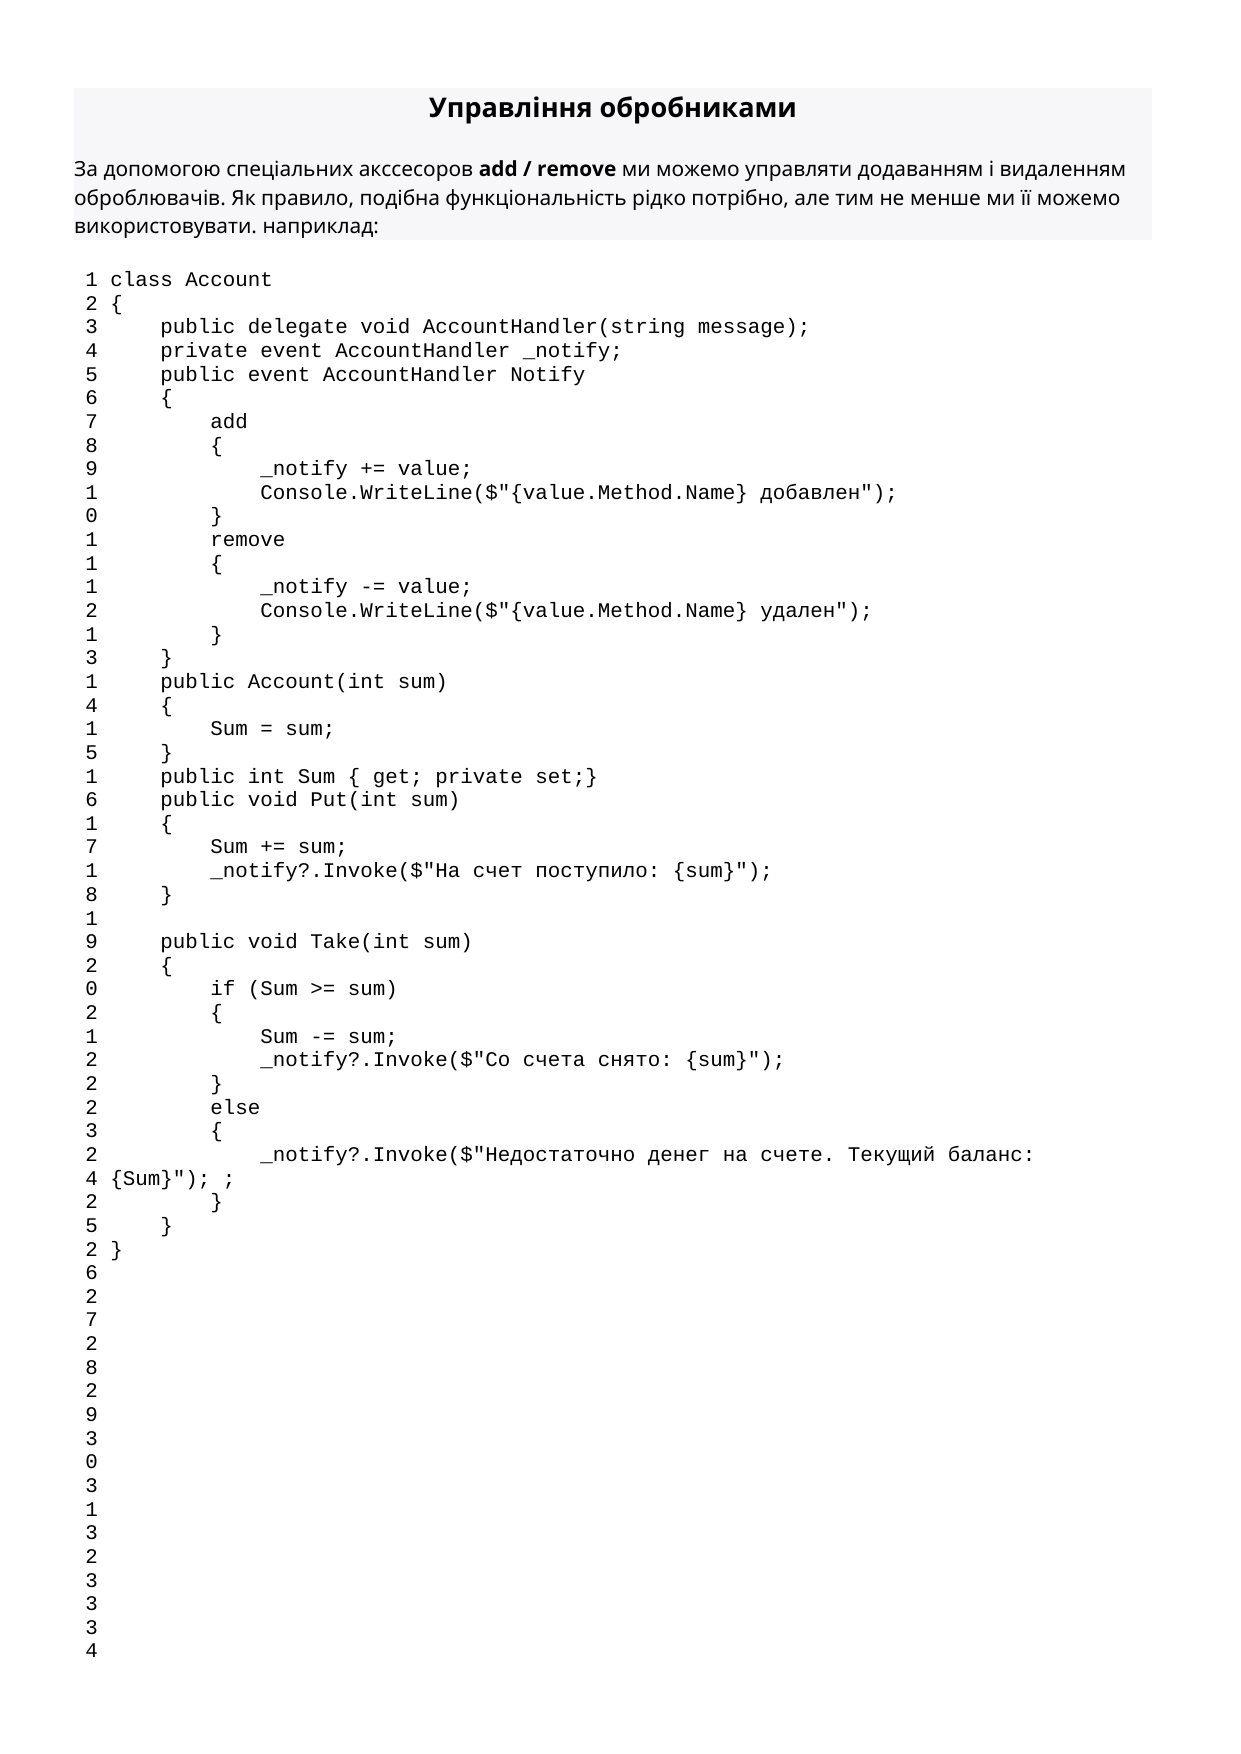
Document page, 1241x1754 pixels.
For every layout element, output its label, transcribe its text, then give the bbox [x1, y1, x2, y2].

text За допомогою спеціальних акссесоров add / remove ми можемо управляти додаванням і видаленням оброблювачів. Як правило, подібна функціональність рідко потрібно, але тим не менше ми її можемо використовувати. наприклад: [74, 154, 1152, 240]
subtitle Управління обробниками [74, 88, 1152, 125]
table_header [74, 269, 99, 1664]
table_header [99, 269, 1152, 1664]
